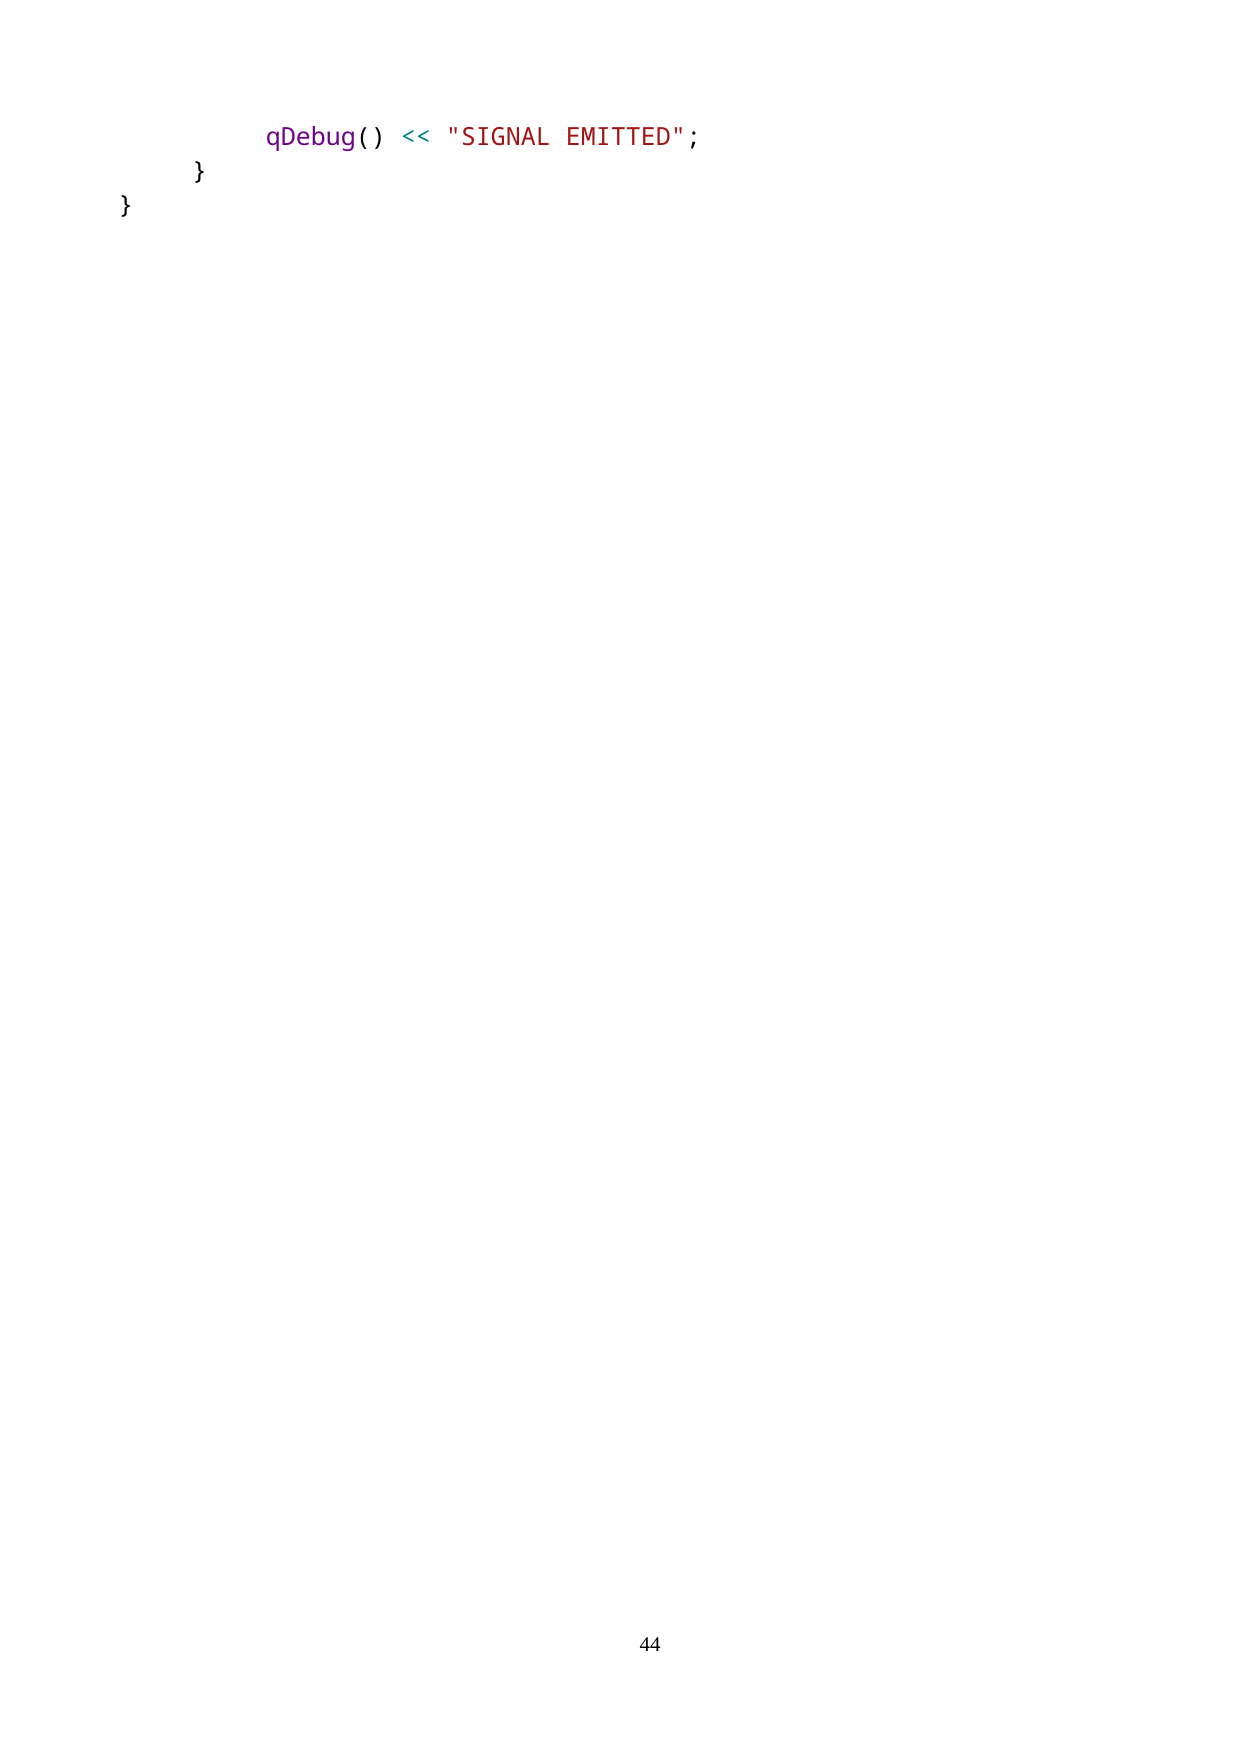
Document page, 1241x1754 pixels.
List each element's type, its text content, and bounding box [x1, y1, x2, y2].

text } [118, 152, 1181, 186]
text qDebug() << "SIGNAL EMITTED"; [118, 118, 1181, 152]
text } [118, 186, 1181, 220]
